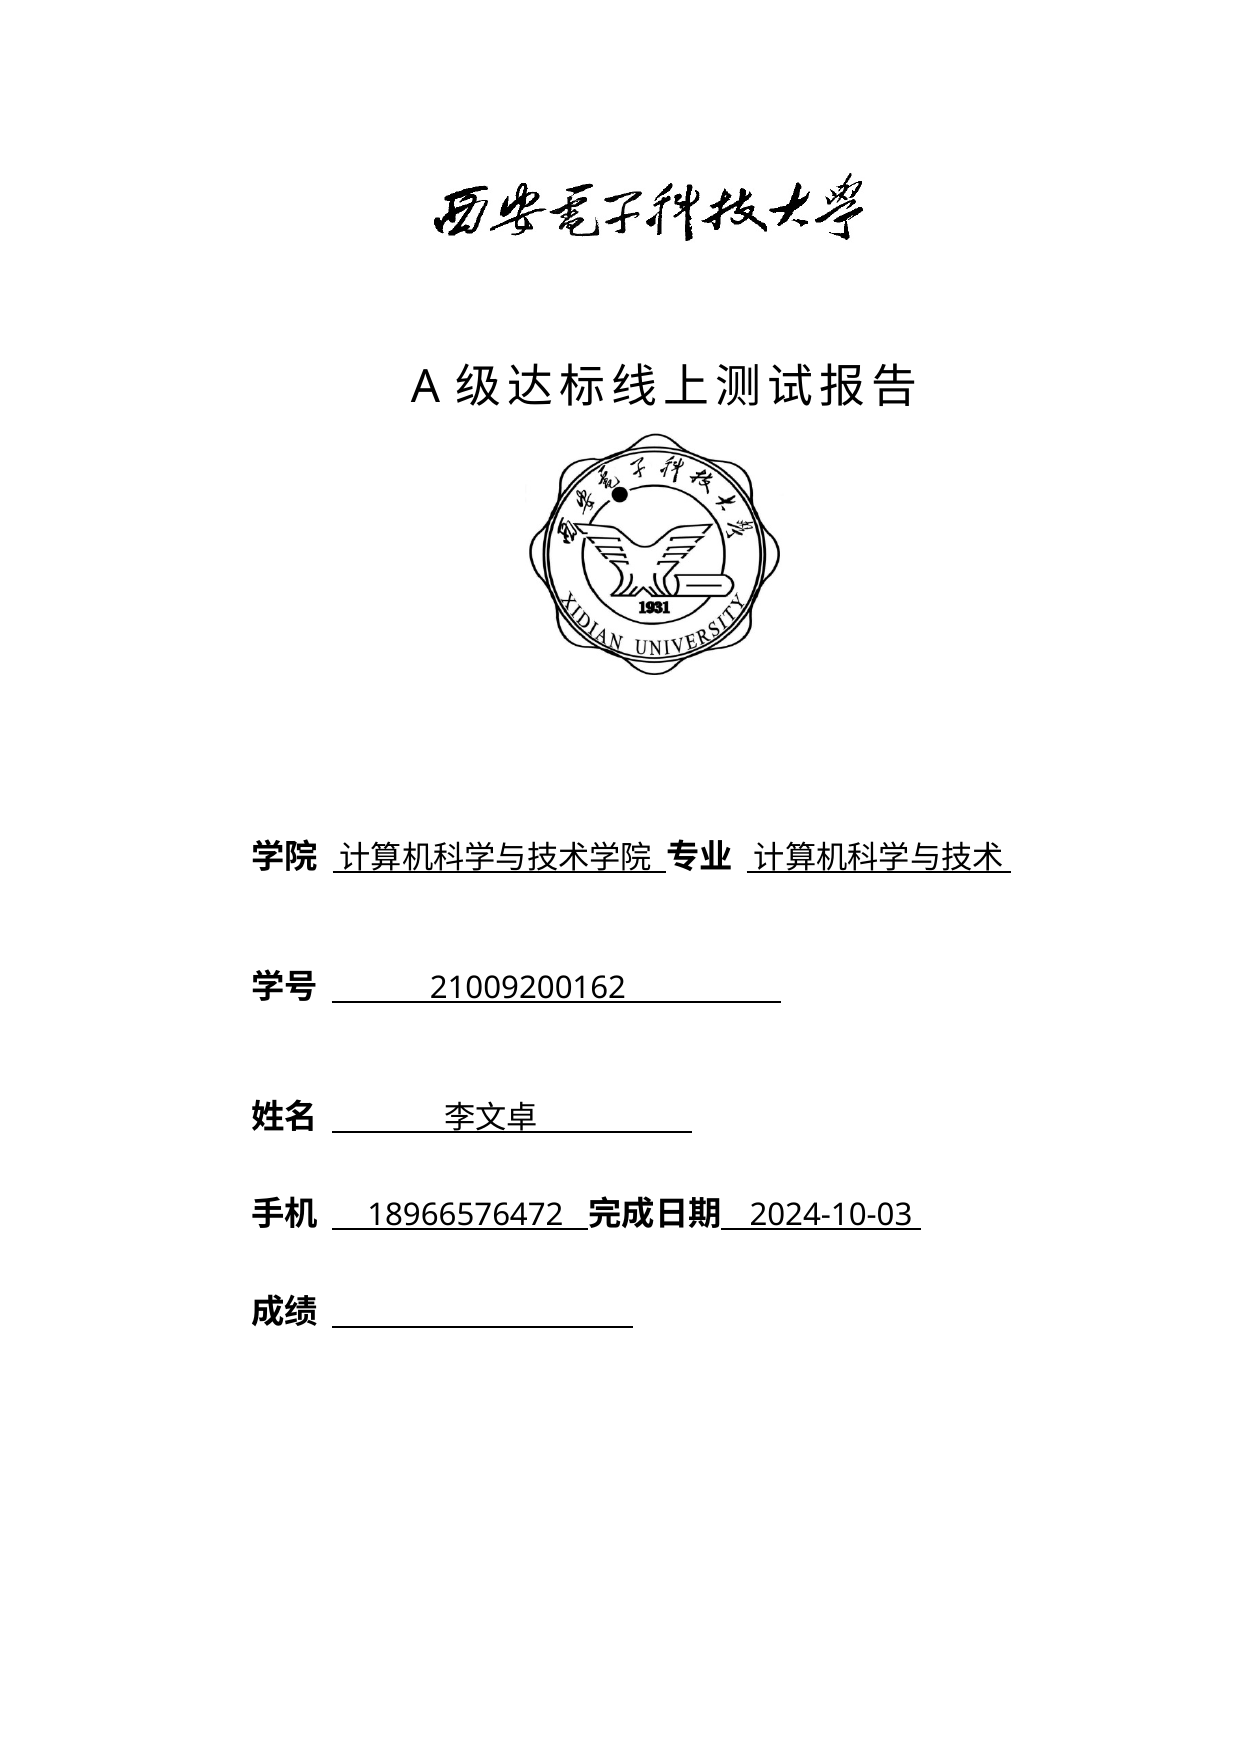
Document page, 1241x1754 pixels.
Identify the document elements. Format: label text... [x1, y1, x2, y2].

text 成绩 [177, 1276, 1122, 1341]
picture [427, 171, 884, 247]
text 姓名 李文卓 [177, 1081, 1122, 1146]
text A级达标线上测试报告 [177, 334, 1122, 431]
text 学院 计算机科学与技术学院 专业 计算机科学与技术 [177, 821, 1122, 886]
picture [525, 431, 784, 679]
text 学号 21009200162 [177, 951, 1122, 1016]
text 手机 18966576472 完成日期 2024-10-03 [177, 1179, 1122, 1244]
